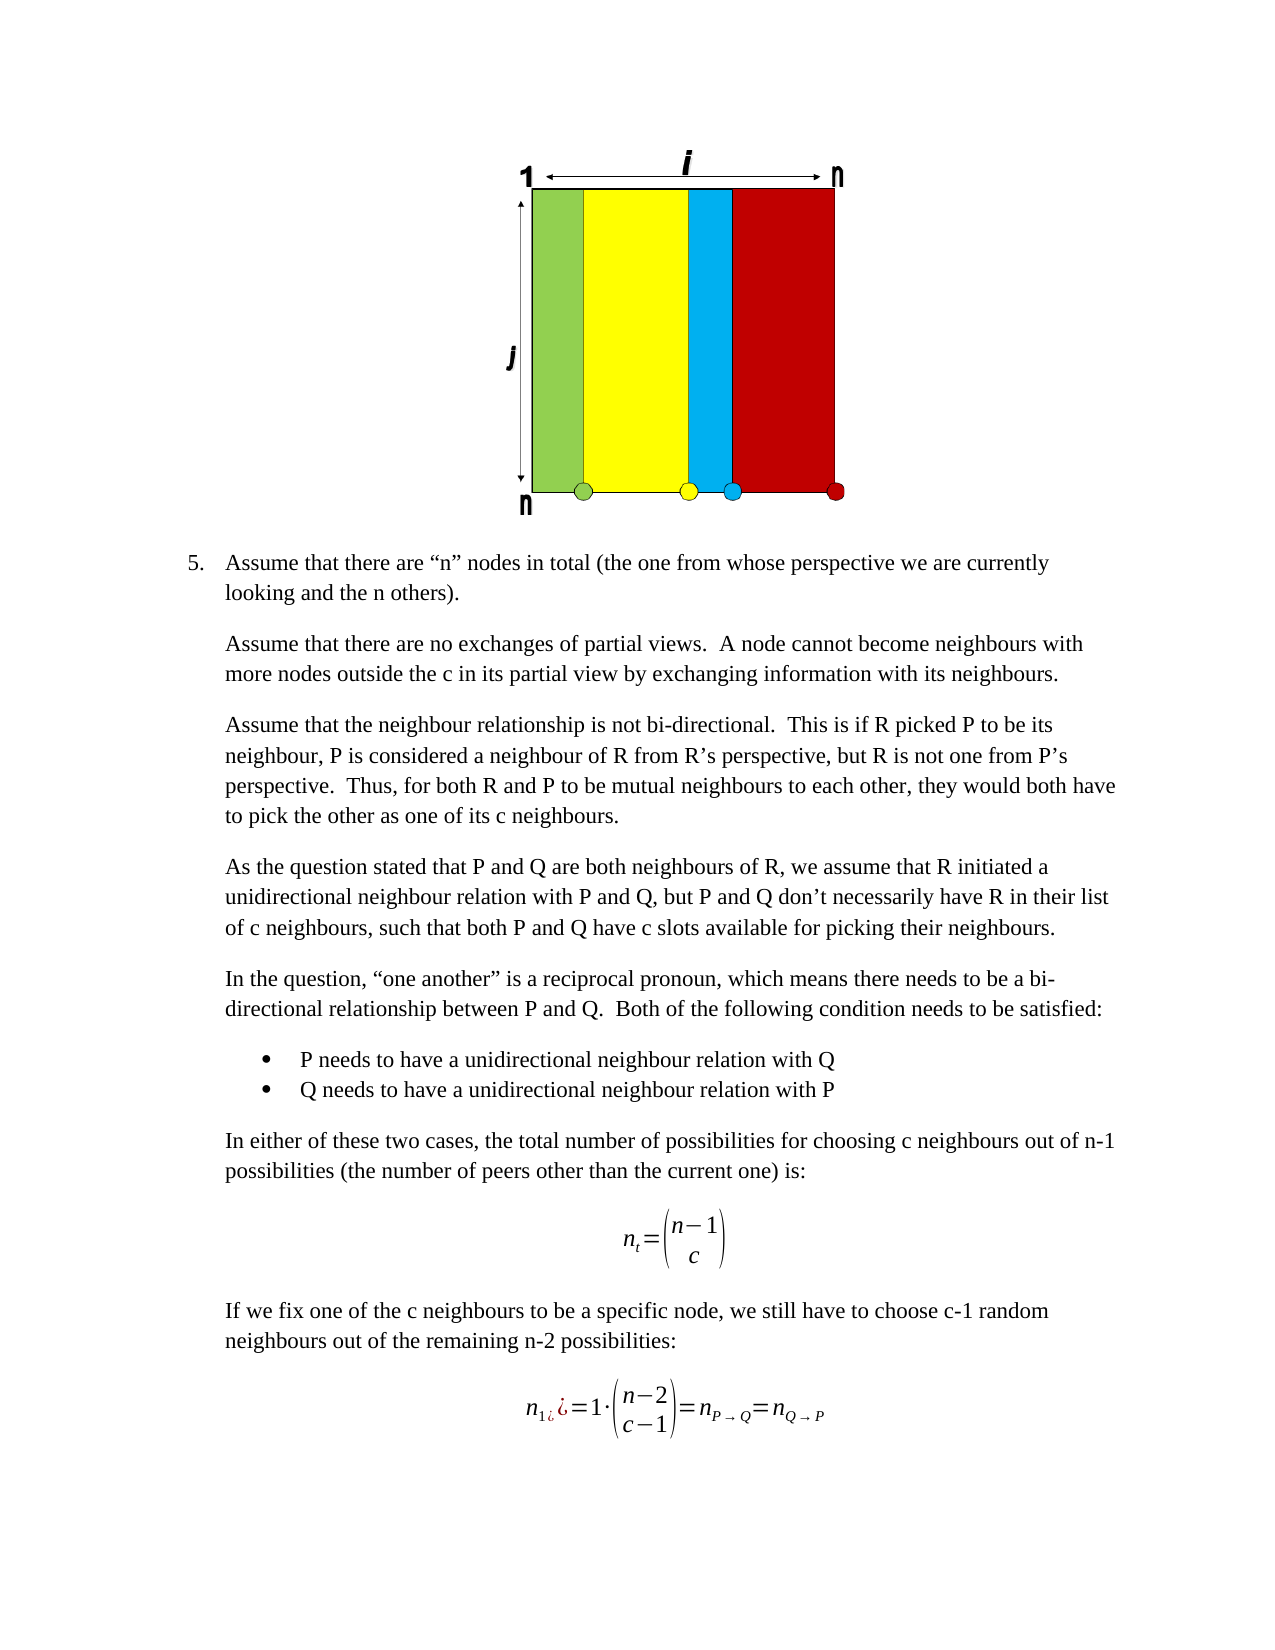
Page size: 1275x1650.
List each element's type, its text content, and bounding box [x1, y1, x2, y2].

text Assume that there are no exchanges of partial views. A node cannot become neighbours with more nodes outside the c in its partial view by exchanging information with its neighbours. [225, 630, 1125, 687]
text In the question, “one another” is a reciprocal pronoun, which means there needs to be a bi-directional relationship between P and Q. Both of the following condition needs to be satisfied: [225, 964, 1125, 1021]
list Assume that there are “n” nodes in total (the one from whose perspective we are currently looking and the n others). [187, 549, 1125, 606]
text As the question stated that P and Q are both neighbours of R, we assume that R initiated a unidirectional neighbour relation with P and Q, but P and Q don’t necessarily have R in their list of c neighbours, such that both P and Q have c slots available for picking their neighbours. [225, 853, 1125, 940]
list Q needs to have a unidirectional neighbour relation with P [262, 1076, 1125, 1102]
list P needs to have a unidirectional neighbour relation with Q [262, 1046, 1125, 1072]
text If we fix one of the c neighbours to be a specific node, we still have to choose c-1 random neighbours out of the remaining n-2 possibilities: [225, 1297, 1125, 1353]
picture [505, 150, 845, 515]
text Assume that the neighbour relationship is not bi-directional. This is if R picked P to be its neighbour, P is considered a neighbour of R from R’s perspective, but R is not one from P’s perspective. Thus, for both R and P to be mutual neighbours to each other, they would both have to pick the other as one of its c neighbours. [225, 711, 1125, 828]
text In either of these two cases, the total number of possibilities for choosing c neighbours out of n-1 possibilities (the number of peers other than the current one) is: [225, 1127, 1125, 1184]
